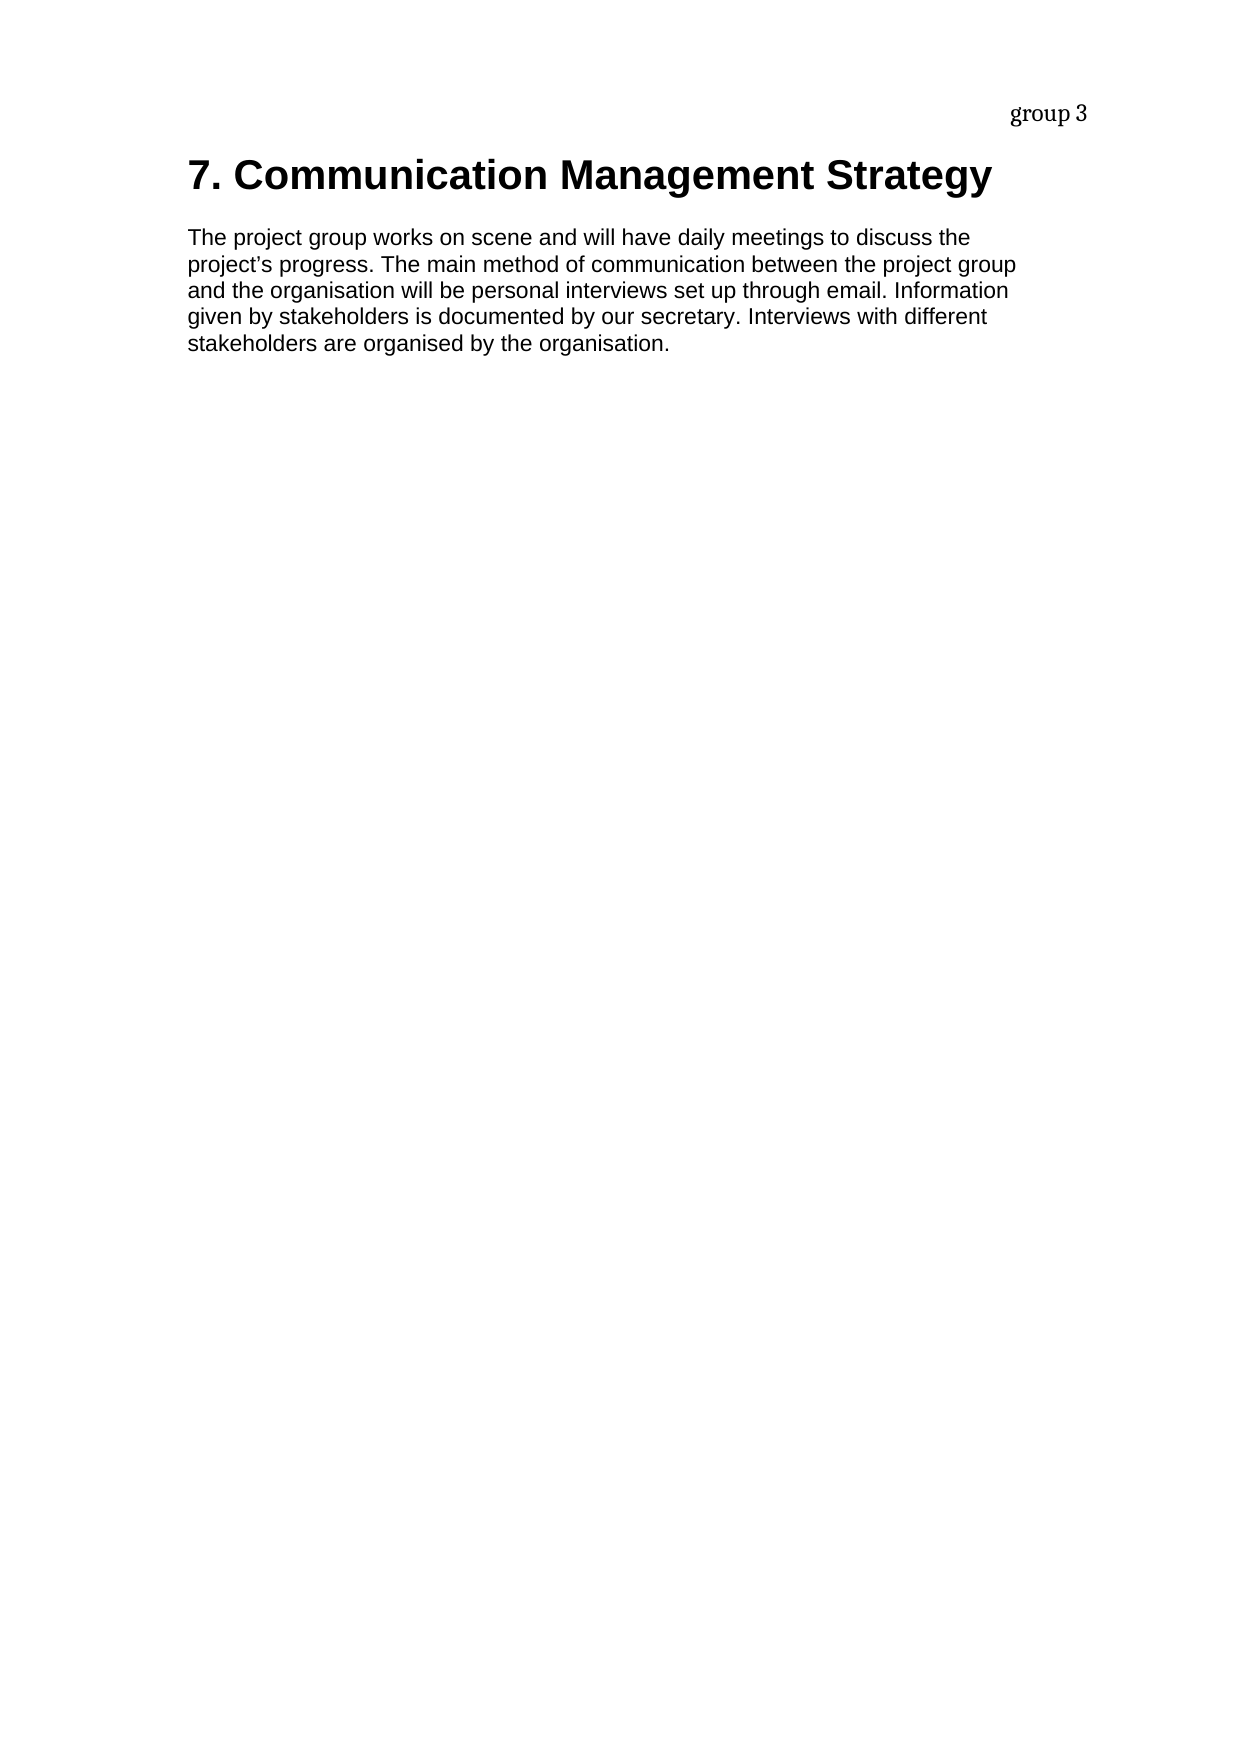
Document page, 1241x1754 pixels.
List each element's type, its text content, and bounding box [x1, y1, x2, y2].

text 7. Communication Management Strategy [187, 150, 1053, 198]
text The project group works on scene and will have daily meetings to discuss the project’s progress. The main method of communication between the project group and the organisation will be personal interviews set up through email. Information given by stakeholders is documented by our secretary. Interviews with different stakeholders are organised by the organisation. [187, 224, 1053, 356]
